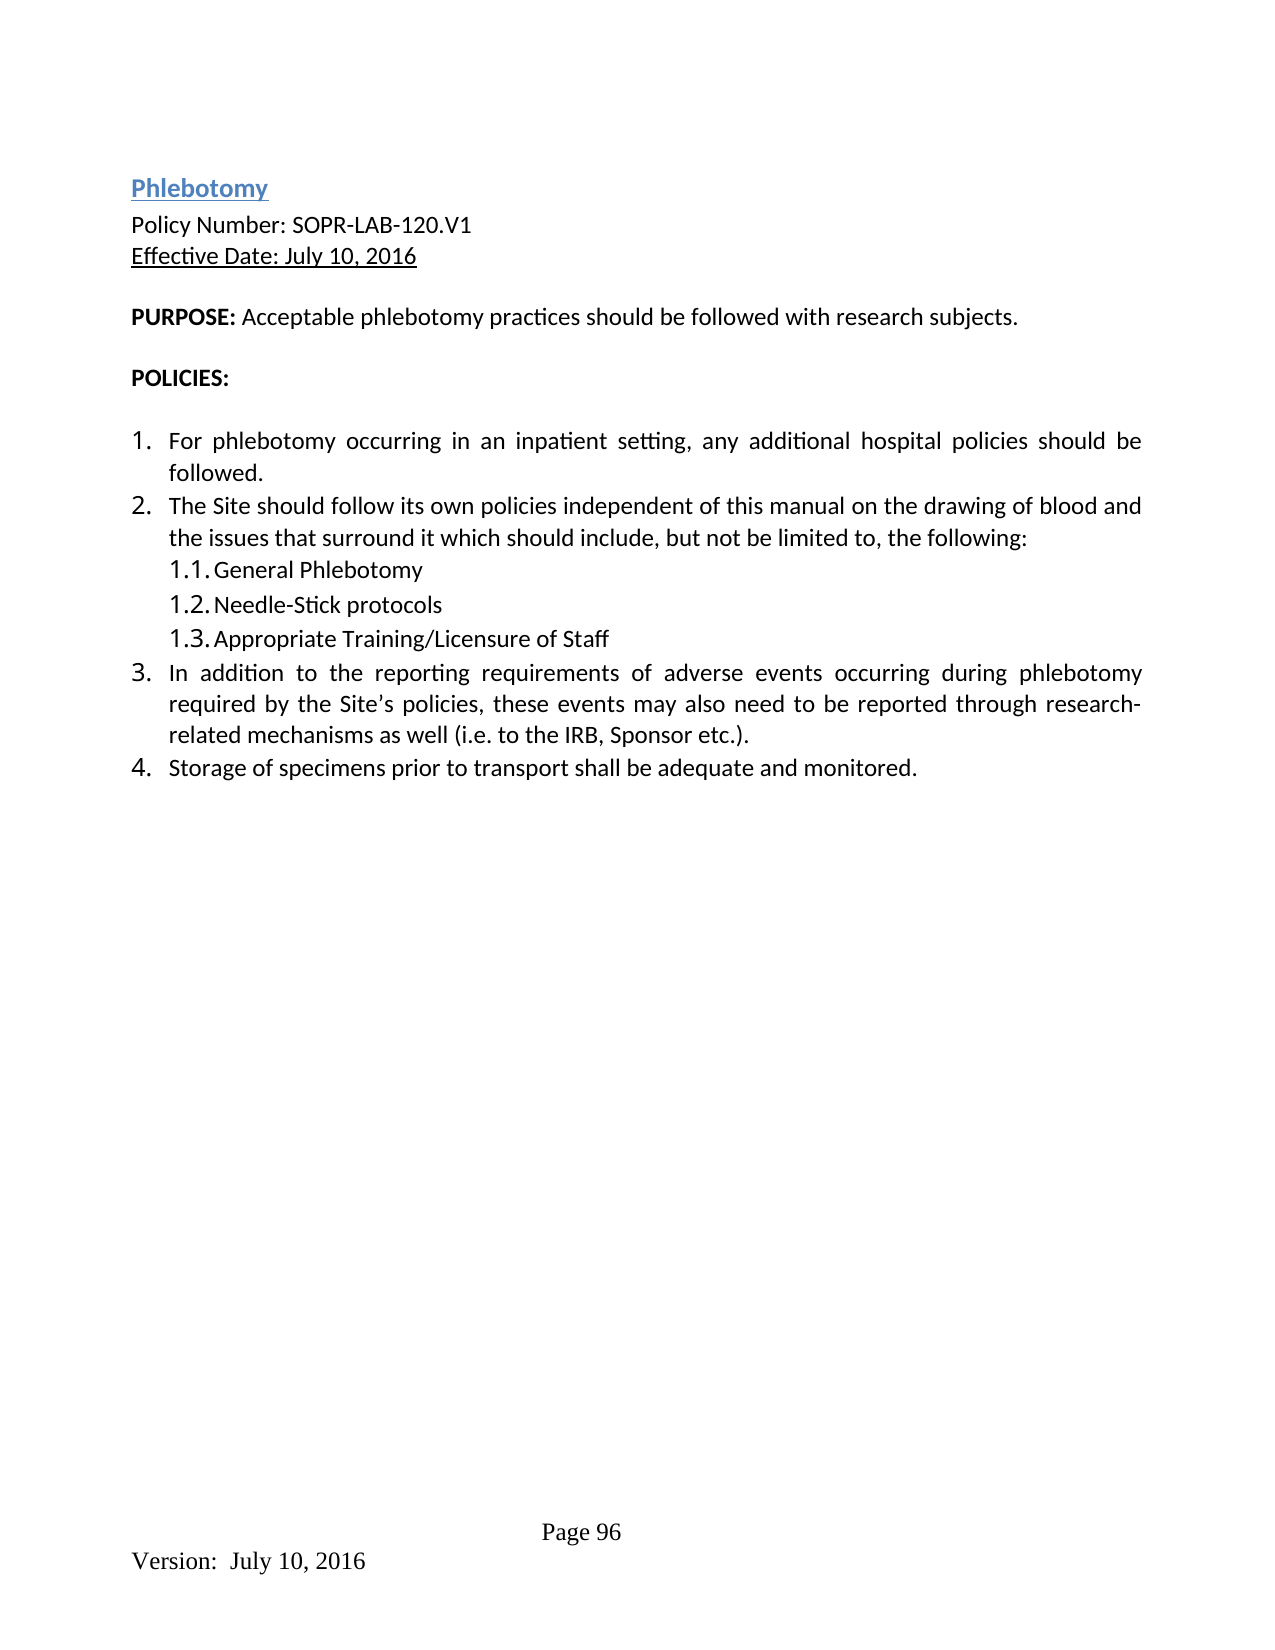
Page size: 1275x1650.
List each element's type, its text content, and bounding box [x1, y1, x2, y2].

subtitle Phlebotomy [131, 171, 1144, 204]
list Needle-Stick protocols [169, 586, 1144, 620]
text Policy Number: SOPR-LAB-120.V1 [131, 209, 1144, 240]
text Effective Date: July 10, 2016 [131, 240, 1144, 270]
list General Phlebotomy [169, 552, 1144, 586]
list The Site should follow its own policies independent of this manual on the drawing of blood and the issues that surround it which should include, but not be limited to, the following: [131, 488, 1144, 552]
text POLICIES: [131, 362, 1144, 392]
text PURPOSE: Acceptable phlebotomy practices should be followed with research subjects. [131, 301, 1144, 331]
list For phlebotomy occurring in an inpatient setting, any additional hospital policies should be followed. [131, 423, 1144, 488]
list Storage of specimens prior to transport shall be adequate and monitored. [131, 749, 1144, 783]
list Appropriate Training/Licensure of Staff [169, 620, 1144, 654]
list In addition to the reporting requirements of adverse events occurring during phlebotomy required by the Site’s policies, these events may also need to be reported through research-related mechanisms as well (i.e. to the IRB, Sponsor etc.). [131, 654, 1144, 749]
